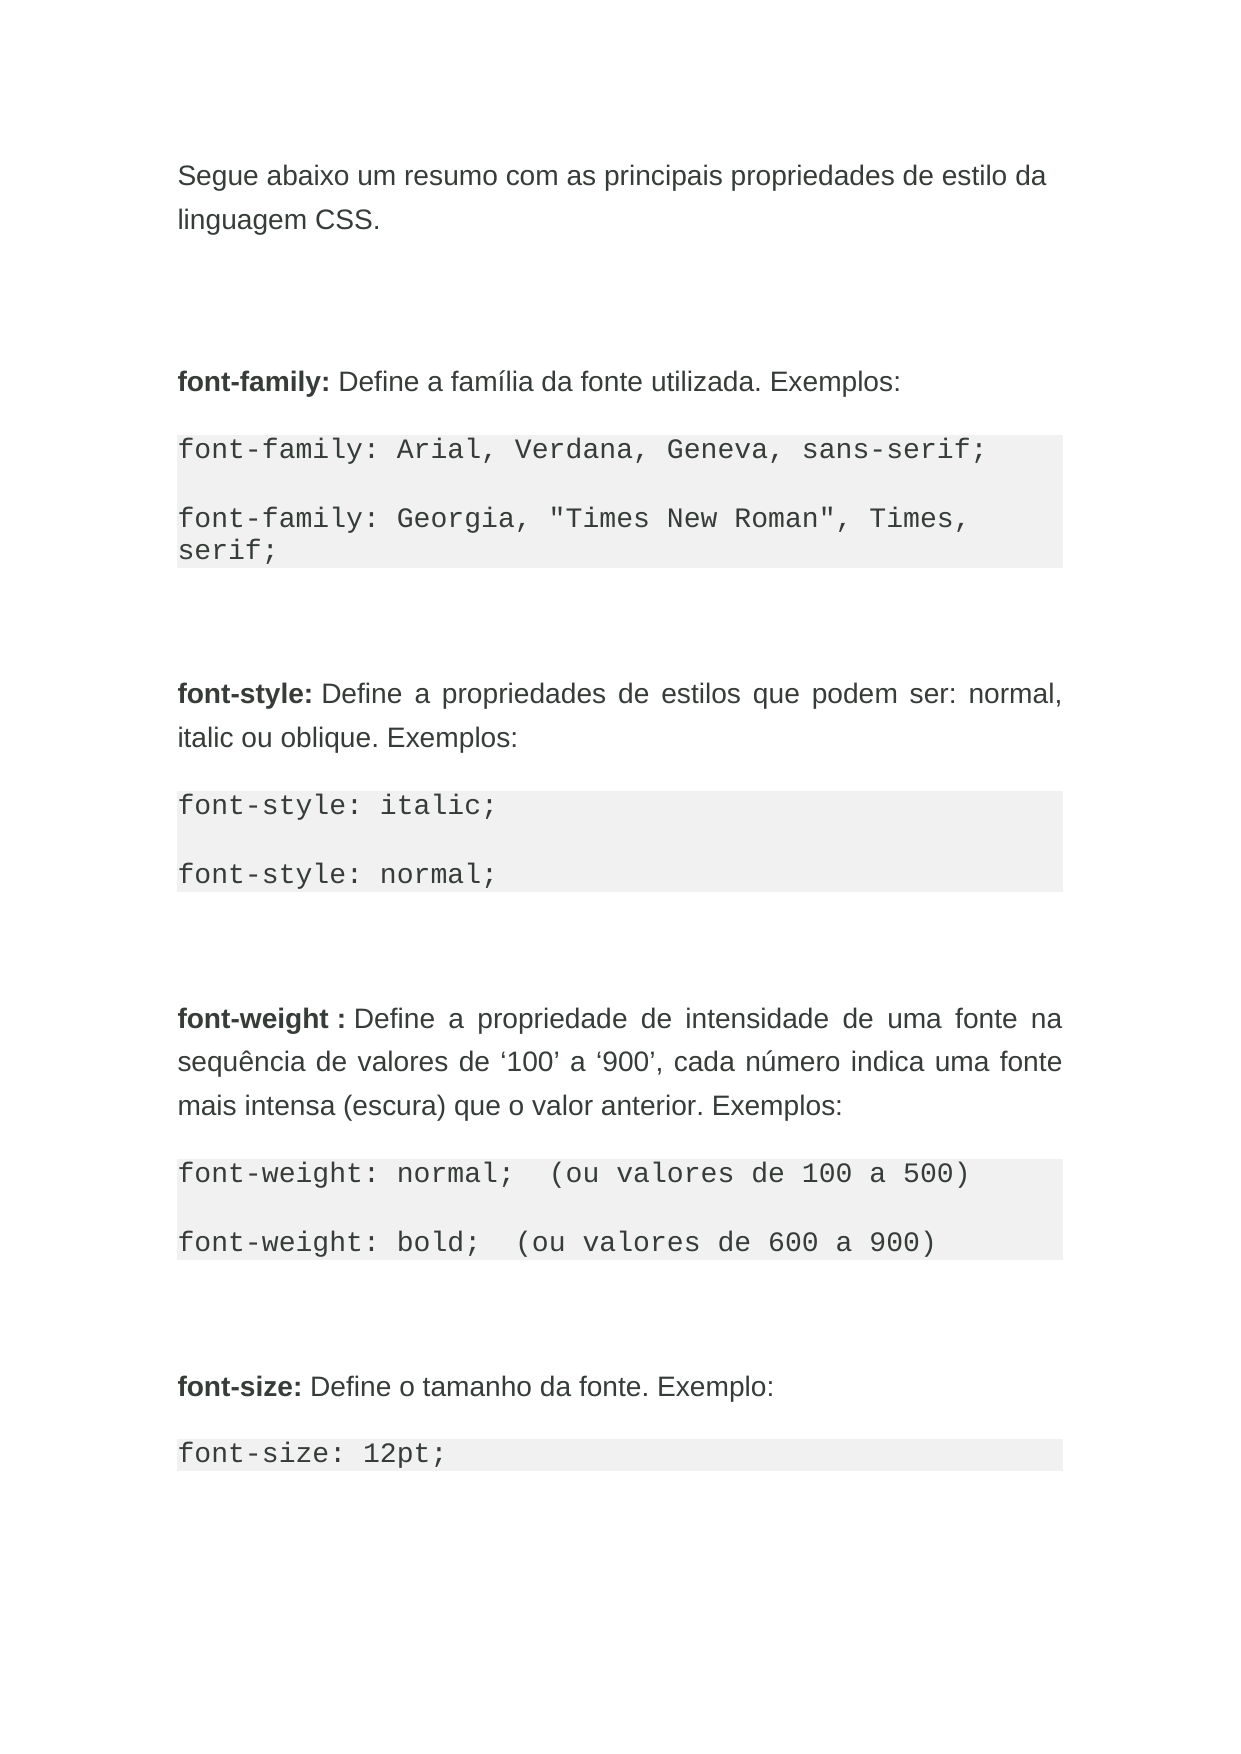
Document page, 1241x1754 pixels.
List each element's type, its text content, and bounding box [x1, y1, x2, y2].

text font-style: normal; [177, 861, 1063, 892]
text font-family: Define a família da fonte utilizada. Exemplos: [177, 354, 1063, 398]
text font-style: italic; [177, 791, 1063, 823]
text font-family: Arial, Verdana, Geneva, sans-serif; [177, 435, 1063, 467]
text font-size: Define o tamanho da fonte. Exemplo: [177, 1358, 1063, 1402]
text font-style: Define a propriedades de estilos que podem ser: normal, italic ou oblique. Exemplos: [177, 666, 1063, 754]
text font-size: 12pt; [177, 1439, 1063, 1471]
text font-weight: normal; (ou valores de 100 a 500) [177, 1159, 1063, 1191]
text font-family: Georgia, "Times New Roman", Times, serif; [177, 504, 1063, 568]
text font-weight : Define a propriedade de intensidade de uma fonte na sequência de valores de ‘100’ a ‘900’, cada número indica uma fonte mais intensa (escura) que o valor anterior. Exemplos: [177, 990, 1063, 1122]
text Segue abaixo um resumo com as principais propriedades de estilo da linguagem CSS. [177, 148, 1063, 235]
text font-weight: bold; (ou valores de 600 a 900) [177, 1228, 1063, 1260]
